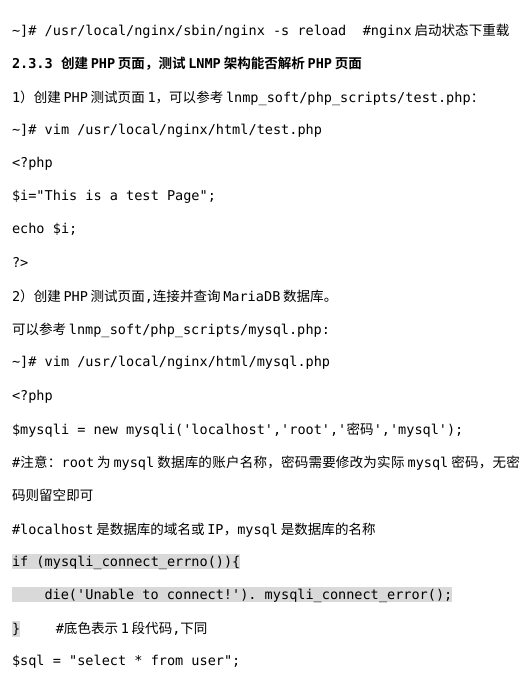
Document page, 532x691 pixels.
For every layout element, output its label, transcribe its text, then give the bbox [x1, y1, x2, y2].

text 可以参考lnmp_soft/php_scripts/mysql.php: [12, 312, 520, 345]
text ~]# /usr/local/nginx/sbin/nginx -s reload #nginx启动状态下重载 [12, 13, 520, 46]
text <?php [12, 146, 520, 179]
text $i="This is a test Page"; [12, 179, 520, 212]
text ~]# vim /usr/local/nginx/html/test.php [12, 113, 520, 146]
text 2.3.3 创建PHP页面，测试LNMP架构能否解析PHP页面 [12, 46, 520, 79]
text 1）创建PHP测试页面1，可以参考lnmp_soft/php_scripts/test.php： [12, 79, 520, 113]
text #localhost是数据库的域名或IP，mysql是数据库的名称 [12, 512, 520, 545]
text ?> [12, 246, 520, 279]
text $mysqli = new mysqli('localhost','root','密码','mysql'); [12, 412, 520, 445]
text ~]# vim /usr/local/nginx/html/mysql.php [12, 345, 520, 379]
text die('Unable to connect!'). mysqli_connect_error(); [12, 578, 520, 611]
text <?php [12, 379, 520, 412]
text #注意：root为mysql数据库的账户名称，密码需要修改为实际mysql密码，无密码则留空即可 [12, 445, 520, 512]
text $sql = "select * from user"; [12, 644, 520, 678]
text echo $i; [12, 212, 520, 246]
text if (mysqli_connect_errno()){ [12, 545, 520, 578]
text 2）创建PHP测试页面,连接并查询MariaDB数据库。 [12, 279, 520, 312]
text } #底色表示1段代码,下同 [12, 611, 520, 644]
